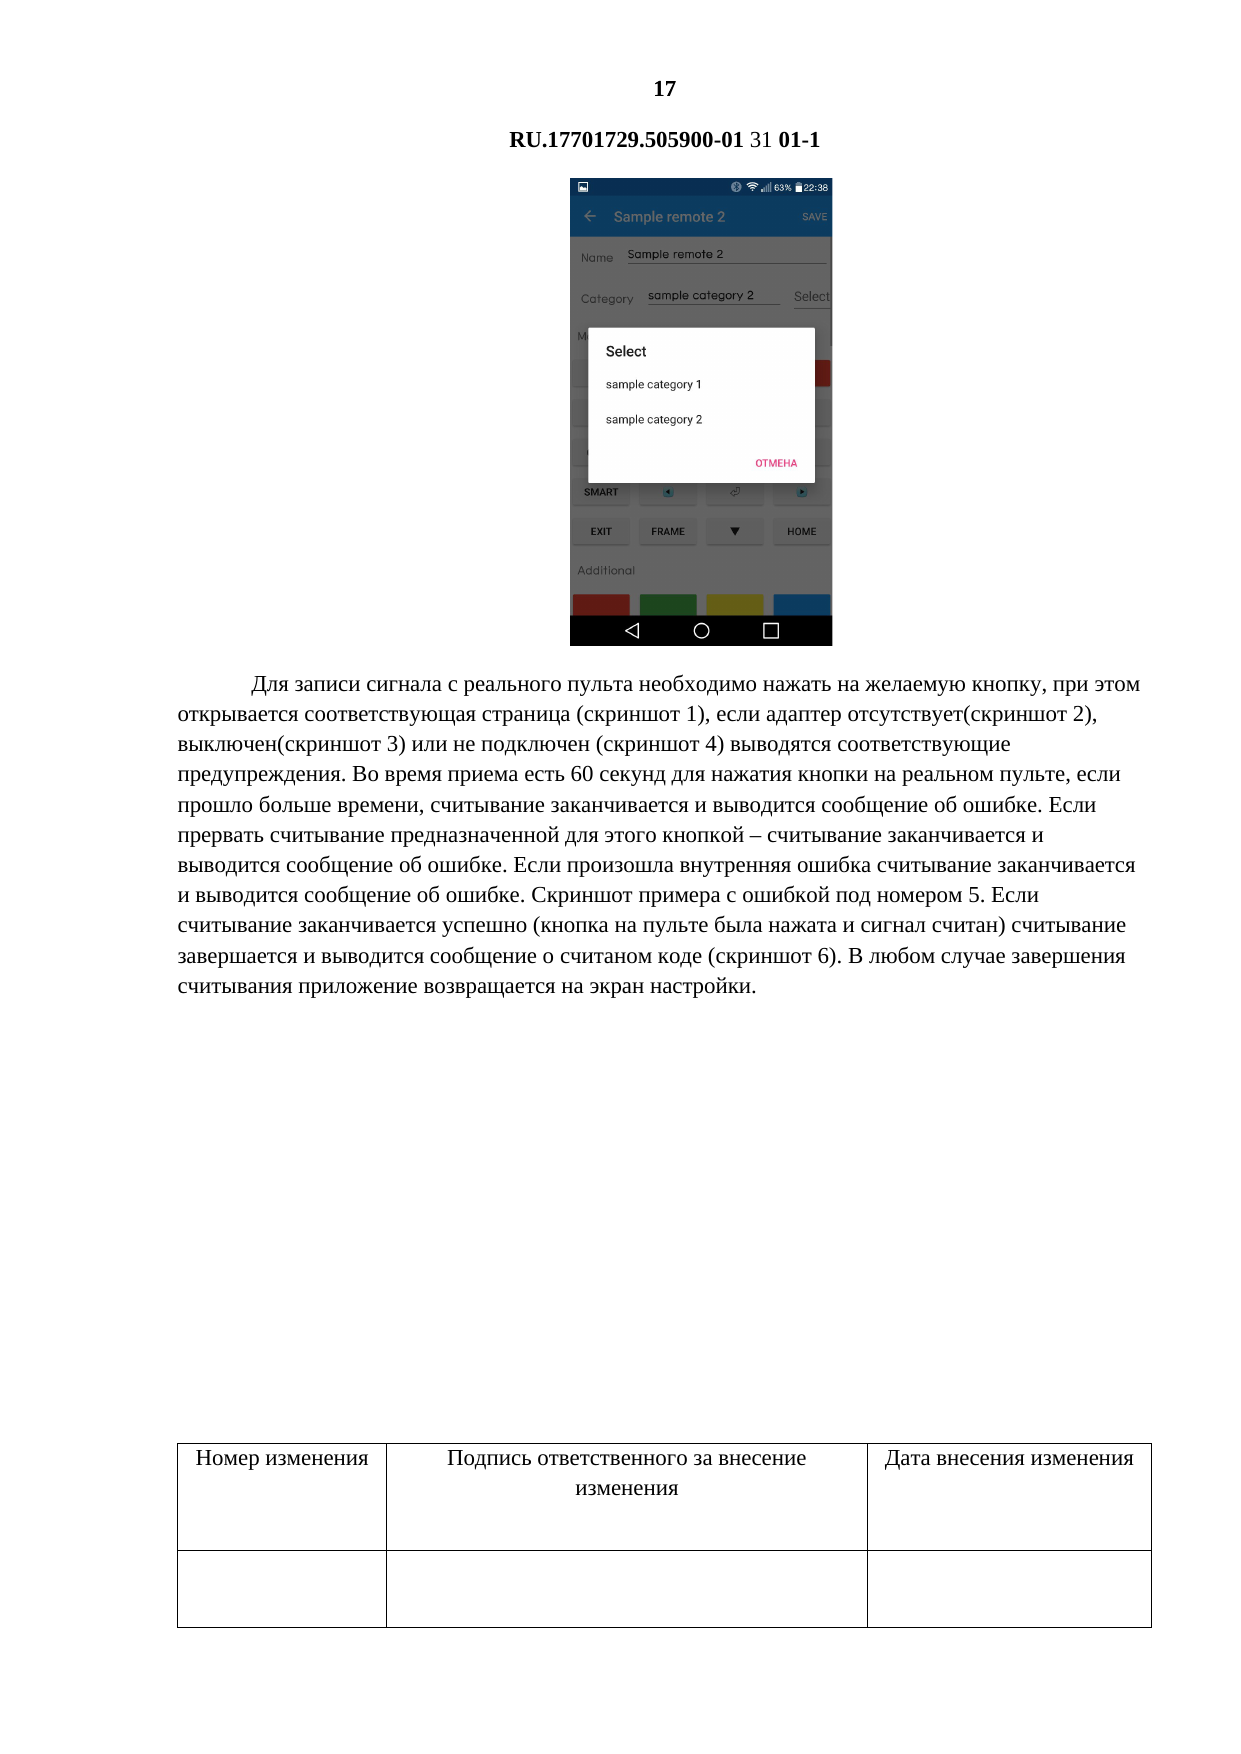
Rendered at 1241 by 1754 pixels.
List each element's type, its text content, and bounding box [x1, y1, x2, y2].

text Для записи сигнала с реального пульта необходимо нажать на желаемую кнопку, при этом открывается соответствующая страница (скриншот 1), если адаптер отсутствует(скриншот 2), выключен(скриншот 3) или не подключен (скриншот 4) выводятся соответствующие предупреждения. Во время приема есть 60 секунд для нажатия кнопки на реальном пульте, если прошло больше времени, считывание заканчивается и выводится сообщение об ошибке. Если прервать считывание предназначенной для этого кнопкой – считывание заканчивается и выводится сообщение об ошибке. Если произошла внутренняя ошибка считывание заканчивается и выводится сообщение об ошибке. Скриншот примера с ошибкой под номером 5. Если считывание заканчивается успешно (кнопка на пульте была нажата и сигнал считан) считывание завершается и выводится сообщение о считаном коде (скриншот 6). В любом случае завершения считывания приложение возвращается на экран настройки. [177, 670, 1152, 998]
picture [570, 178, 833, 646]
